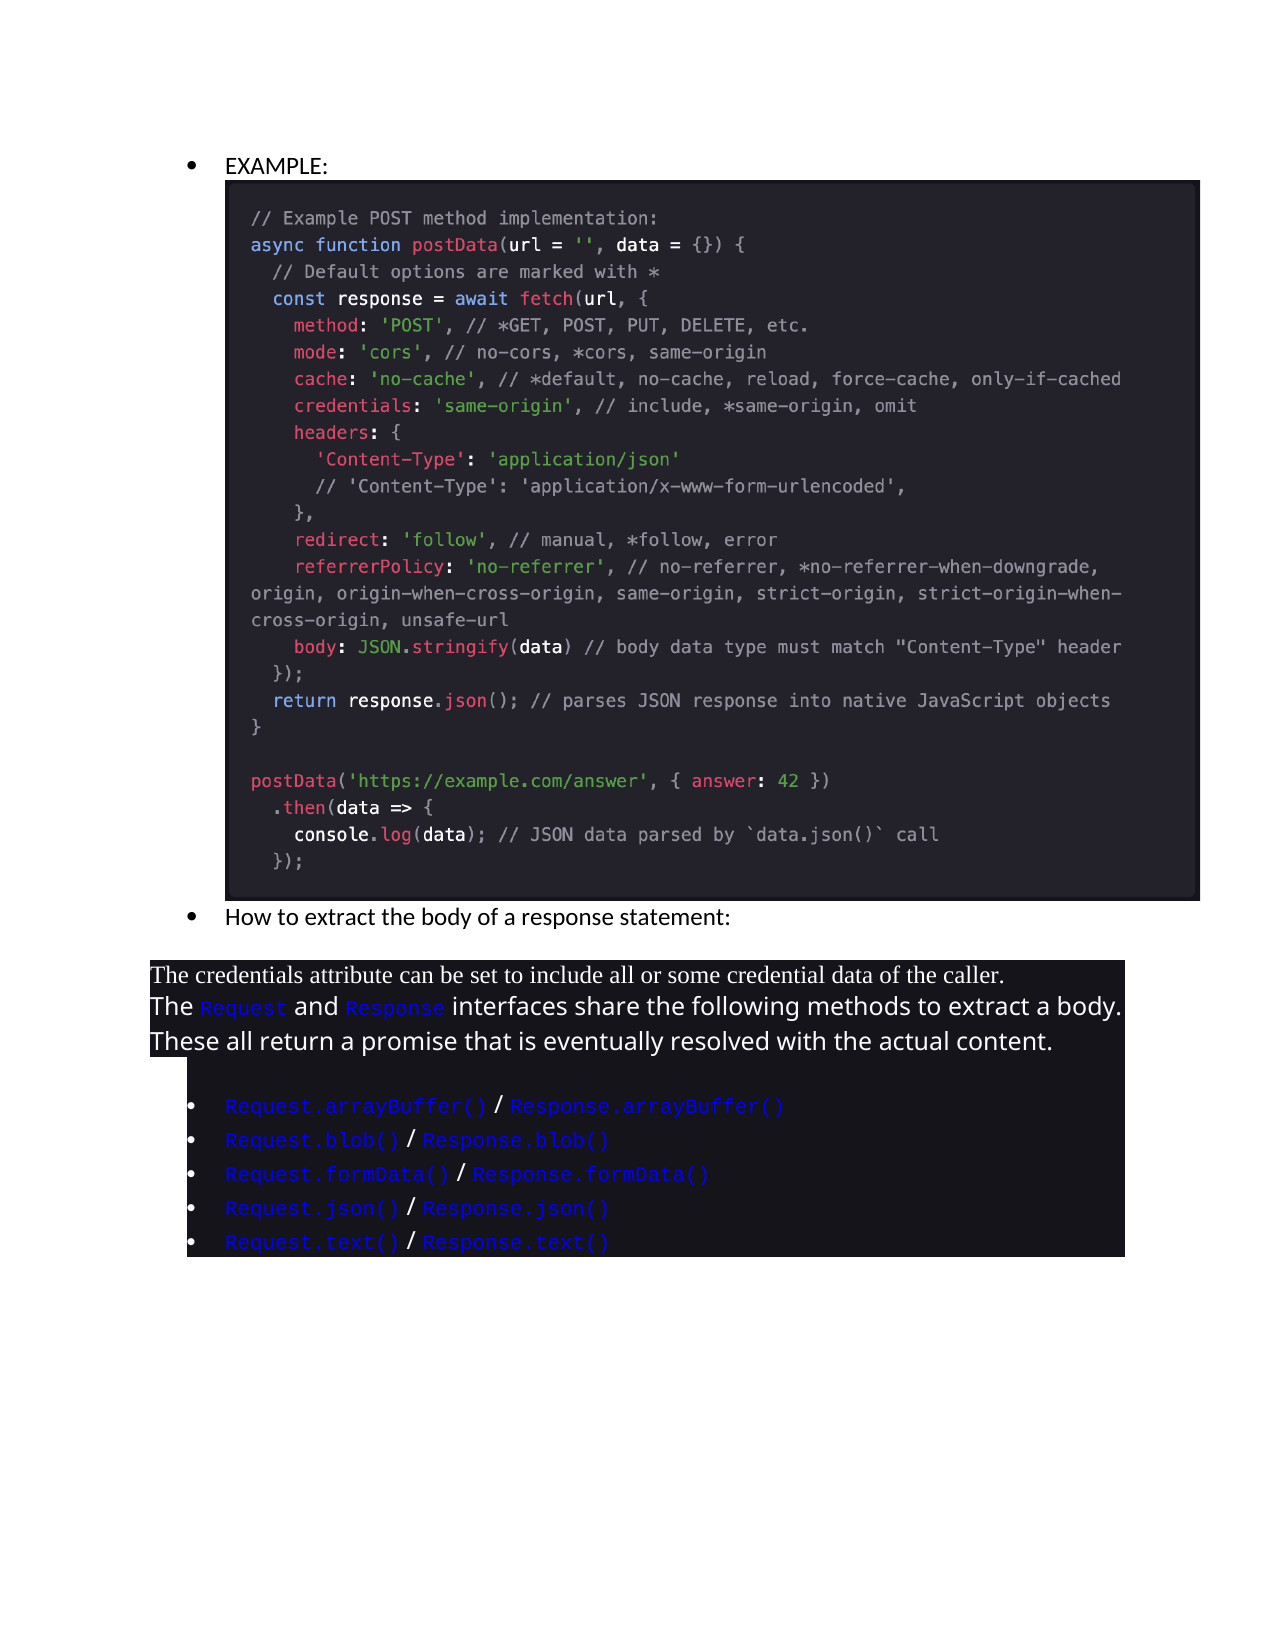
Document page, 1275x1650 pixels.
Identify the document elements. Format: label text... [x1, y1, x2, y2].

text The credentials attribute can be set to include all or some credential data of the caller. The Request and Response interfaces share the following methods to extract a body. These all return a promise that is eventually resolved with the actual content. [150, 960, 1125, 1057]
list Request.json() / Response.json() [187, 1188, 1125, 1223]
list How to extract the body of a response statement: [187, 901, 1125, 931]
list Request.blob() / Response.blob() [187, 1120, 1125, 1154]
list Request.formData() / Response.formData() [187, 1154, 1125, 1188]
list Request.arrayBuffer() / Response.arrayBuffer() [187, 1086, 1125, 1120]
picture [225, 180, 1200, 901]
list Request.text() / Response.text() [187, 1223, 1125, 1257]
